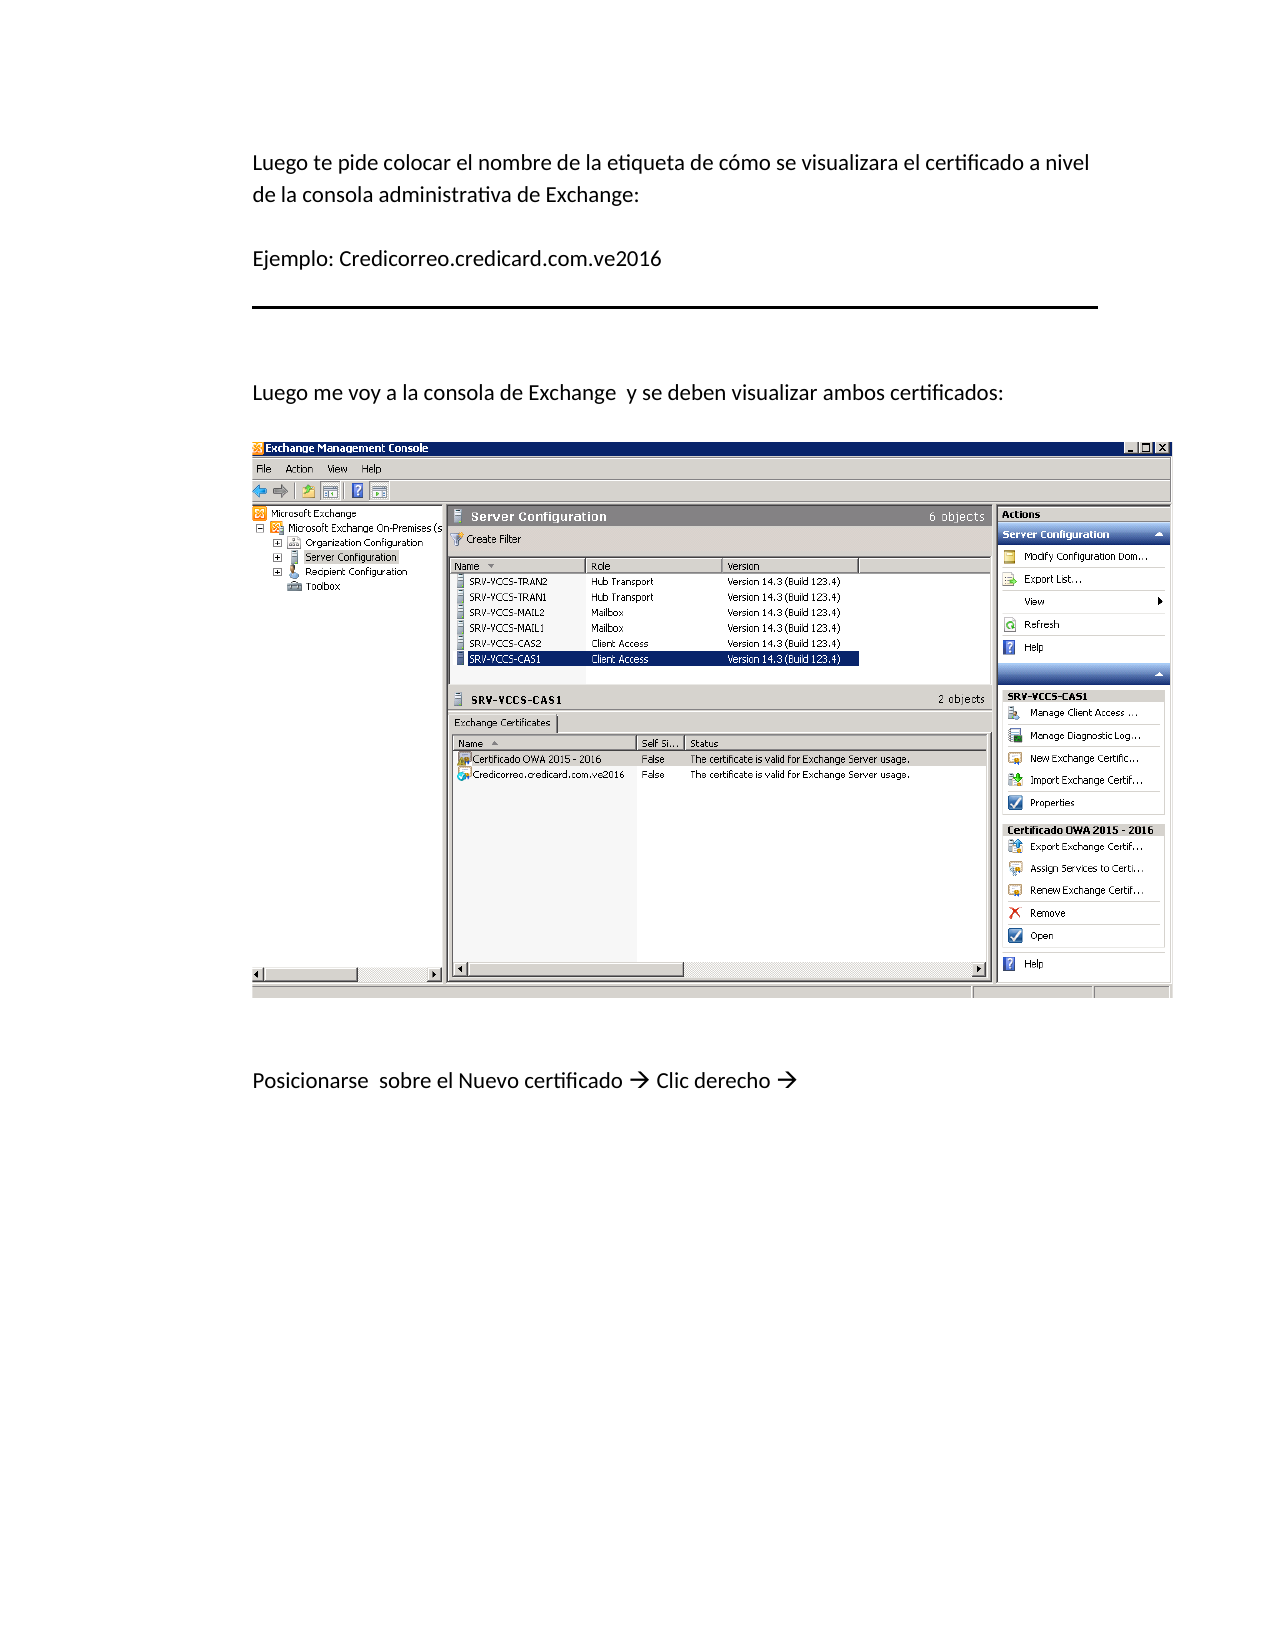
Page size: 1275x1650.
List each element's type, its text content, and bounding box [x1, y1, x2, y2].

picture [252, 442, 1173, 998]
list Ejemplo: Credicorreo.credicard.com.ve2016 [252, 244, 1098, 272]
list Luego te pide colocar el nombre de la etiqueta de cómo se visualizara el certificado a nivel de la consola administrativa de Exchange: [252, 148, 1098, 208]
list Luego me voy a la consola de Exchange y se deben visualizar ambos certificados: [252, 378, 1098, 406]
list Posicionarse sobre el Nuevo certificado Clic derecho [252, 1066, 1098, 1094]
